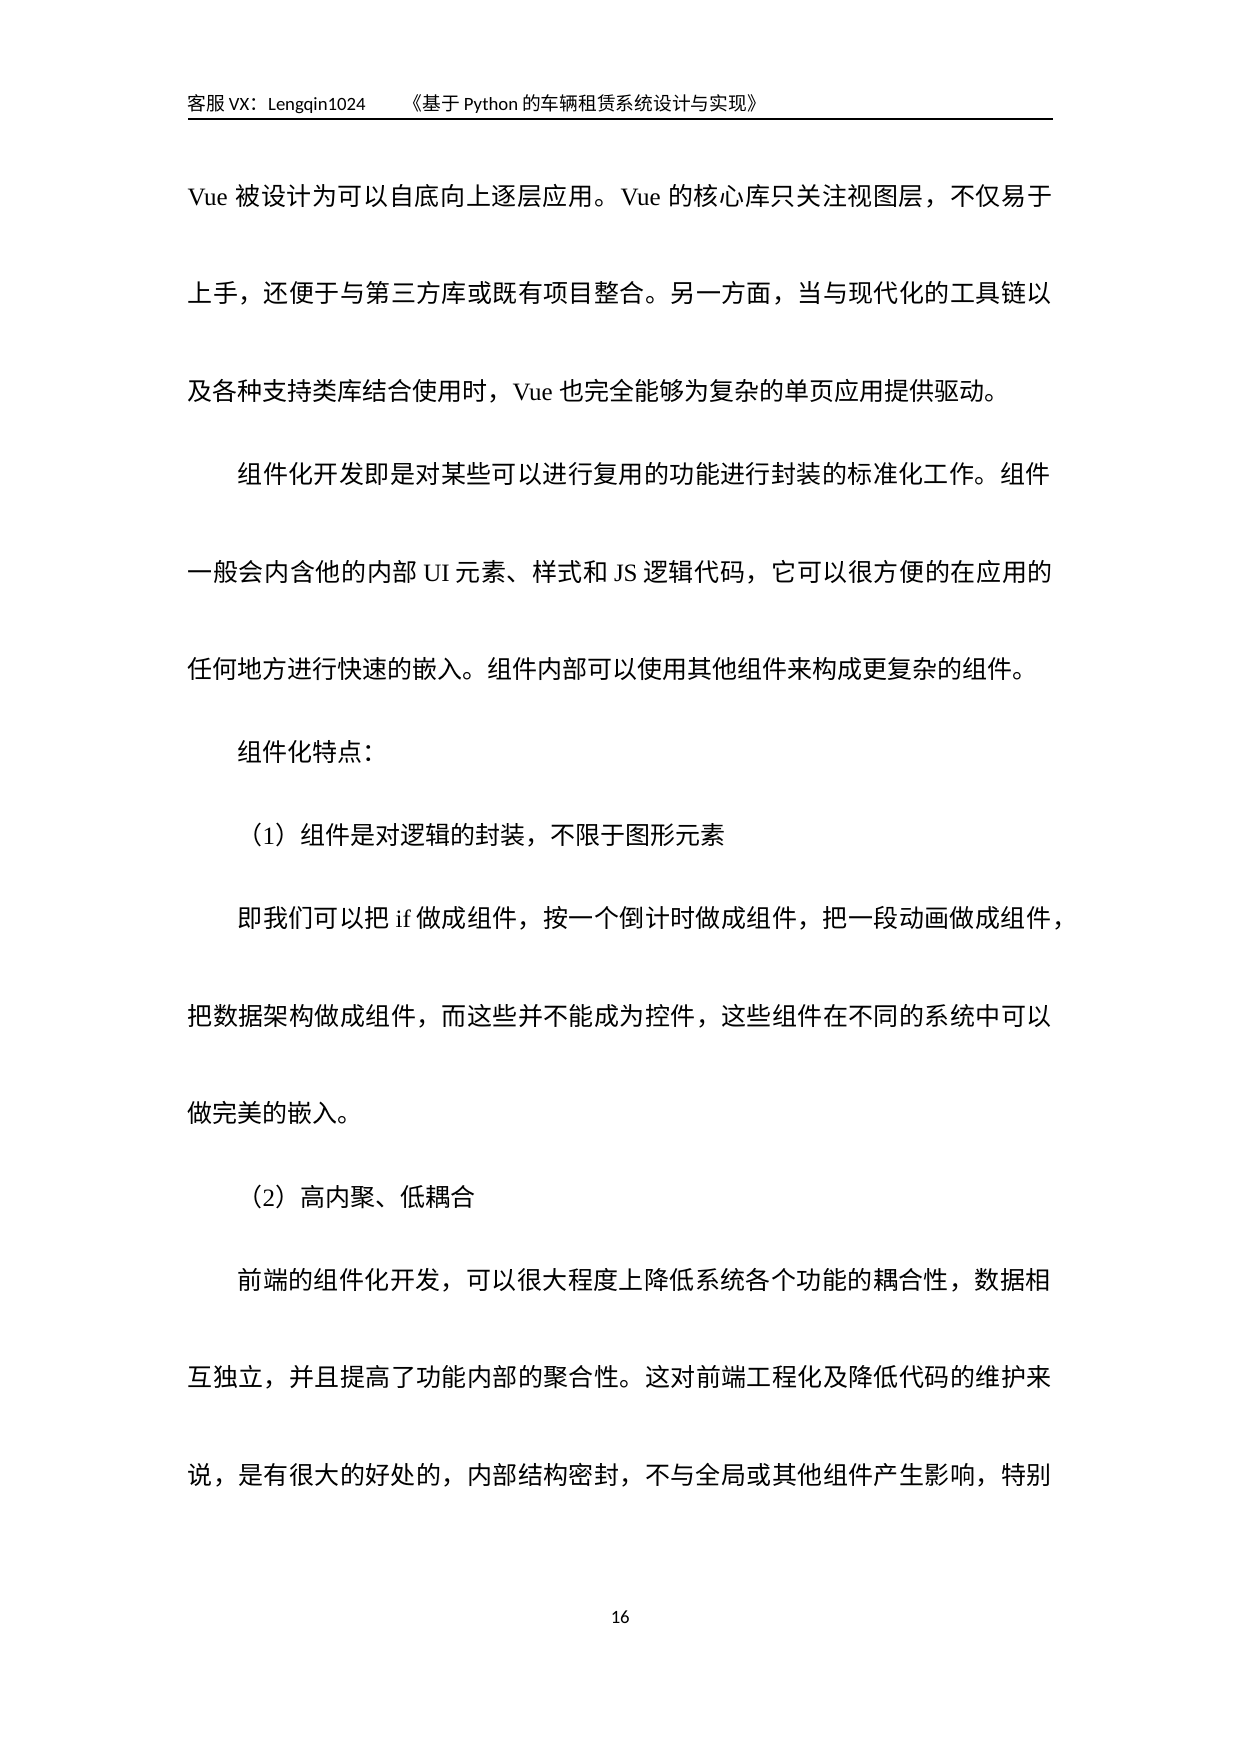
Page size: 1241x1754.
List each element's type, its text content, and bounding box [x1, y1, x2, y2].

text （1）组件是对逻辑的封装，不限于图形元素 [187, 801, 1053, 866]
text 即我们可以把if做成组件，按一个倒计时做成组件，把一段动画做成组件，把数据架构做成组件，而这些并不能成为控件，这些组件在不同的系统中可以做完美的嵌入。 [187, 884, 1053, 1144]
text 组件化开发即是对某些可以进行复用的功能进行封装的标准化工作。组件一般会内含他的内部UI元素、样式和JS逻辑代码，它可以很方便的在应用的任何地方进行快速的嵌入。组件内部可以使用其他组件来构成更复杂的组件。 [187, 440, 1053, 700]
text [187, 1246, 1053, 1506]
text 组件化特点： [187, 718, 1053, 783]
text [187, 162, 1053, 422]
text （2）高内聚、低耦合 [187, 1163, 1053, 1228]
